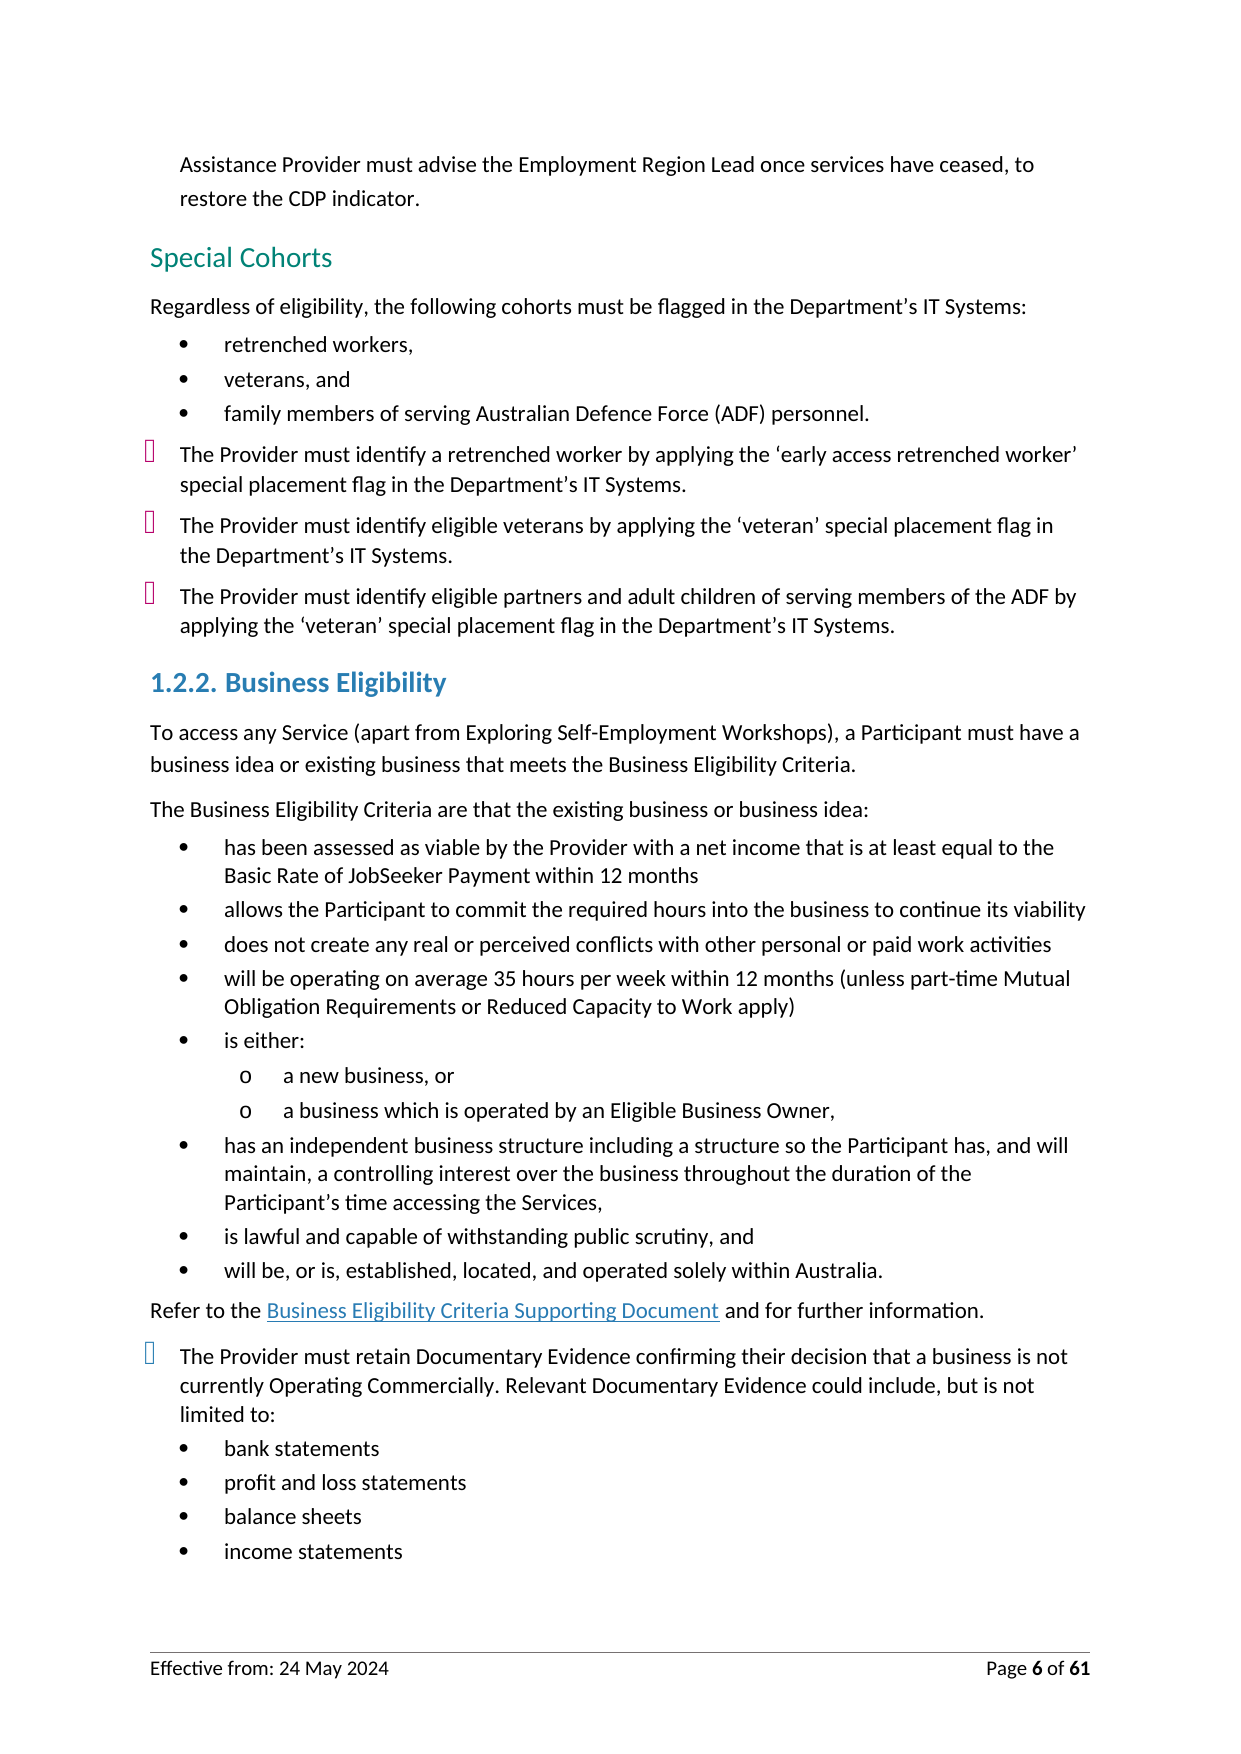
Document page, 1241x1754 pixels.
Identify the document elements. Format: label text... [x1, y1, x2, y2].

subtitle Special Cohorts [150, 239, 1090, 274]
text a new business, or [239, 1061, 1090, 1090]
text veterans, and [179, 365, 1090, 393]
text has an independent business structure including a structure so the Participant has, and will maintain, a controlling interest over the business throughout the duration of the Participant’s time accessing the Services, [179, 1132, 1090, 1216]
text will be operating on average 35 hours per week within 12 months (unless part-time Mutual Obligation Requirements or Reduced Capacity to Work apply) [179, 964, 1090, 1020]
text allows the Participant to commit the required hours into the business to continue its viability [179, 896, 1090, 924]
text The Provider must identify eligible veterans by applying the ‘veteran’ special placement flag in the Department’s IT Systems. [150, 510, 1090, 569]
text has been assessed as viable by the Provider with a net income that is at least equal to the Basic Rate of JobSeeker Payment within 12 months [179, 833, 1090, 889]
text The Business Eligibility Criteria are that the existing business or business idea: [150, 795, 1090, 823]
text The Provider must retain Documentary Evidence confirming their decision that a business is not currently Operating Commercially. Relevant Documentary Evidence could include, but is not limited to: [150, 1341, 1090, 1428]
text is lawful and capable of withstanding public scrutiny, and [179, 1222, 1090, 1250]
text The Provider must identify a retrenched worker by applying the ‘early access retrenched worker’ special placement flag in the Department’s IT Systems. [150, 439, 1090, 498]
text a business which is operated by an Eligible Business Owner, [239, 1096, 1090, 1125]
text income statements [179, 1537, 1090, 1565]
text family members of serving Australian Defence Force (ADF) personnel. [179, 399, 1090, 427]
text To access any Service (apart from Exploring Self-Employment Workshops), a Participant must have a business idea or existing business that meets the Business Eligibility Criteria. [150, 718, 1090, 778]
text The Provider must identify eligible partners and adult children of serving members of the ADF by applying the ‘veteran’ special placement flag in the Department’s IT Systems. [150, 581, 1090, 639]
text is either: [179, 1026, 1090, 1054]
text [150, 150, 1090, 214]
text will be, or is, established, located, and operated solely within Australia. [179, 1256, 1090, 1284]
subtitle Business Eligibility [150, 664, 1090, 700]
text balance sheets [179, 1502, 1090, 1531]
text profit and loss statements [179, 1468, 1090, 1496]
text Refer to the Business Eligibility Criteria Supporting Document and for further information. [150, 1297, 1090, 1325]
text retrenched workers, [179, 331, 1090, 358]
text bank statements [179, 1434, 1090, 1462]
text Regardless of eligibility, the following cohorts must be flagged in the Department’s IT Systems: [150, 292, 1090, 320]
text does not create any real or perceived conflicts with other personal or paid work activities [179, 930, 1090, 958]
